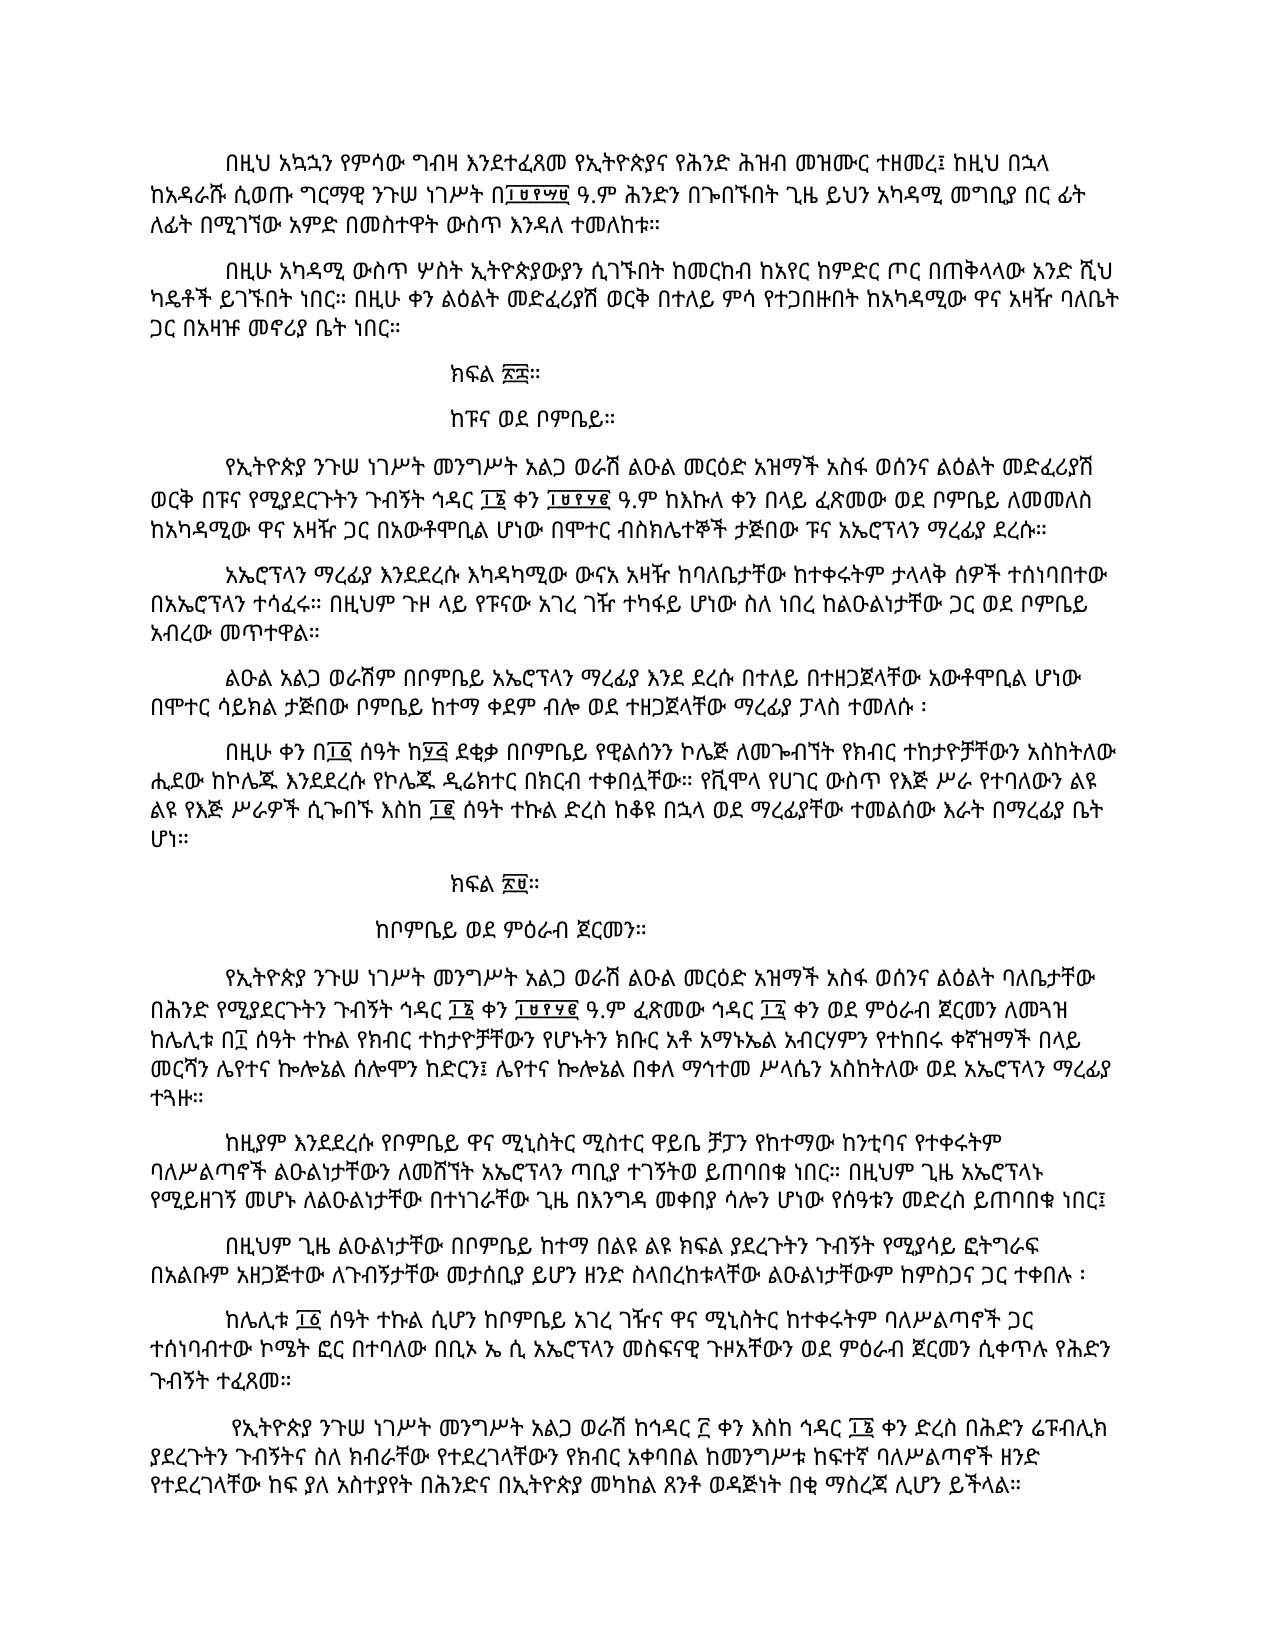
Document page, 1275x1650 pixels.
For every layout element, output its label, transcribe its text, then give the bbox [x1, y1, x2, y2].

text አኤሮፕላን ማረፊያ እንደደረሱ እካዳካሚው ውናአ አዛዥ ከባለቤታቸው ከተቀሩትም ታላላቅ ሰዎች ተሰነባበተው በአኤሮፕላን ተሳፈሩ። በዚህም ጉዞ ላይ የፑናው አገረ ገዥ ተካፋይ ሆነው ስለ ነበረ ከልዑልነታቸው ጋር ወደ ቦምቤይ አብረው መጥተዋል። [150, 562, 1125, 647]
text ልዑል አልጋ ወራሽም በቦምቤይ አኤሮፕላን ማረፊያ እንደ ደረሱ በተለይ በተዘጋጀላቸው አውቶሞቢል ሆነው በሞተር ሳይክል ታጅበው ቦምቤይ ከተማ ቀደም ብሎ ወደ ተዘጋጀላቸው ማረፊያ ፓላስ ተመለሱ ፡ [150, 665, 1125, 721]
text በዚህ አኳኋን የምሳው ግብዛ እንደተፈጸመ የኢትዮጵያና የሕንድ ሕዝብ መዝሙር ተዘመረ፤ ከዚህ በኋላ ከአዳራሹ ሲወጡ ግርማዊ ንጉሠ ነገሥት በ፲፱፻፵፱ ዓ.ም ሕንድን በጐበኙበት ጊዜ ይህን አካዳሚ መግቢያ በር ፊት ለፊት በሚገኘው አምድ በመስተዋት ውስጥ እንዳለ ተመለከቱ። [150, 150, 1125, 239]
text በዚሁ ቀን በ፲፩ ሰዓት ከ፶፭ ደቂቃ በቦምቤይ የዊልሰንን ኮሌጅ ለመጐብኘት የክብር ተከታዮቻቸውን አስከትለው ሒደው ከኮሌጁ እንደደረሱ የኮሌጁ ዲሬክተር በክርብ ተቀበሏቸው። የቪሞላ የሀገር ውስጥ የእጅ ሥራ የተባለውን ልዩ ልዩ የእጅ ሥራዎች ሲጐበኙ እስከ ፲፪ ሰዓት ተኩል ድረስ ከቆዩ በኋላ ወደ ማረፊያቸው ተመልሰው እራት በማረፊያ ቤት ሆነ። [150, 739, 1125, 852]
text የኢትዮጵያ ንጉሠ ነገሥት መንግሥት አልጋ ወራሽ ከኅዳር ፫ ቀን እስከ ኅዳር ፲፮ ቀን ድረስ በሕድን ሬፑብሊክ ያደረጉትን ጉብኝትና ስለ ክብራቸው የተደረገላቸውን የክብር አቀባበል ከመንግሥቱ ከፍተኛ ባለሥልጣኖች ዘንድ የተደረገላቸው ከፍ ያለ አስተያየት በሕንድና በኢትዮጵያ መካከል ጸንቶ ወዳጅነት በቂ ማስረጃ ሊሆን ይችላል። [150, 1415, 1125, 1499]
text የኢትዮጵያ ንጉሠ ነገሥት መንግሥት አልጋ ወራሽ ልዑል መርዕድ አዝማች አስፋ ወሰንና ልዕልት መድፈሪያሽ ወርቅ በፑና የሚያደርጉትን ጉብኝት ኅዳር ፲፮ ቀን ፲፱፻፶፪ ዓ.ም ከእኩለ ቀን በላይ ፈጽመው ወደ ቦምቤይ ለመመለስ ከአካዳሚው ዋና አዛዥ ጋር በአውቶሞቢል ሆነው በሞተር ብስክሌተኞች ታጅበው ፑና አኤሮፕላን ማረፊያ ደረሱ። [150, 454, 1125, 544]
text ክፍል ፳፰። [150, 361, 1125, 387]
text በዚሁ አካዳሚ ውስጥ ሦስት ኢትዮጵያውያን ሲገኙበት ከመርከብ ከአየር ከምድር ጦር በጠቅላላው አንድ ሺህ ካዴቶች ይገኙበት ነበር። በዚሁ ቀን ልዕልት መድፈሪያሽ ወርቅ በተለይ ምሳ የተጋበዙበት ከአካዳሚው ዋና አዛዥ ባለቤት ጋር በአዛዡ መኖሪያ ቤት ነበር። [150, 258, 1125, 342]
text ከቦምቤይ ወደ ምዕራብ ጀርመን። [150, 917, 1125, 944]
text ክፍል ፳፱። [150, 871, 1125, 898]
text በዚህም ጊዜ ልዑልነታቸው በቦምቤይ ከተማ በልዩ ልዩ ክፍል ያደረጉትን ጉብኝት የሚያሳይ ፎትግራፍ በአልቡም አዘጋጅተው ለጉብኝታቸው መታሰቢያ ይሆን ዘንድ ስላበረከቱላቸው ልዑልነታቸውም ከምስጋና ጋር ተቀበሉ ፡ [150, 1233, 1125, 1288]
text የኢትዮጵያ ንጉሠ ነገሥት መንግሥት አልጋ ወራሽ ልዑል መርዕድ አዝማች አስፋ ወሰንና ልዕልት ባለቤታቸው በሕንድ የሚያደርጉትን ጉብኝት ኅዳር ፲፮ ቀን ፲፱፻፶፪ ዓ.ም ፈጽመው ኅዳር ፲፯ ቀን ወደ ምዕራብ ጀርመን ለመጓዝ ከሌሊቱ በ፲ ሰዓት ተኩል የክብር ተከታዮቻቸውን የሆኑትን ክቡር አቶ አማኑኤል አብርሃምን የተከበሩ ቀኛዝማች በላይ መርሻን ሌየተና ኰሎኔል ሰሎሞን ከድርን፤ ሌየተና ኰሎኔል በቀለ ማኅተመ ሥላሴን አስከትለው ወደ አኤሮፕላን ማረፊያ ተጓዙ። [150, 965, 1125, 1111]
text ከፑና ወደ ቦምቤይ። [150, 407, 1125, 433]
text ከሌሊቱ ፲፩ ሰዓት ተኩል ሲሆን ከቦምቤይ አገረ ገዥና ዋና ሚኒስትር ከተቀሩትም ባለሥልጣኖች ጋር ተሰነባብተው ኮሜት ፎር በተባለው በቢኦ ኤ ሲ አኤሮፕላን መስፍናዊ ጉዞአቸውን ወደ ምዕራብ ጀርመን ሲቀጥሉ የሕድን ጉብኝት ተፈጸመ። [150, 1307, 1125, 1396]
text ከዚያም እንደደረሱ የቦምቤይ ዋና ሚኒስትር ሚስተር ዋይቤ ቻፓን የከተማው ከንቲባና የተቀሩትም ባለሥልጣኖች ልዑልነታቸውን ለመሸኘት አኤሮፕላን ጣቢያ ተገኝትወ ይጠባበቁ ነበር። በዚህም ጊዜ አኤሮፕላኑ የሚይዘገኝ መሆኑ ለልዑልነታቸው በተነገራቸው ጊዜ በእንግዳ መቀበያ ሳሎን ሆነው የሰዓቱን መድረስ ይጠባበቁ ነበር፤ [150, 1130, 1125, 1214]
